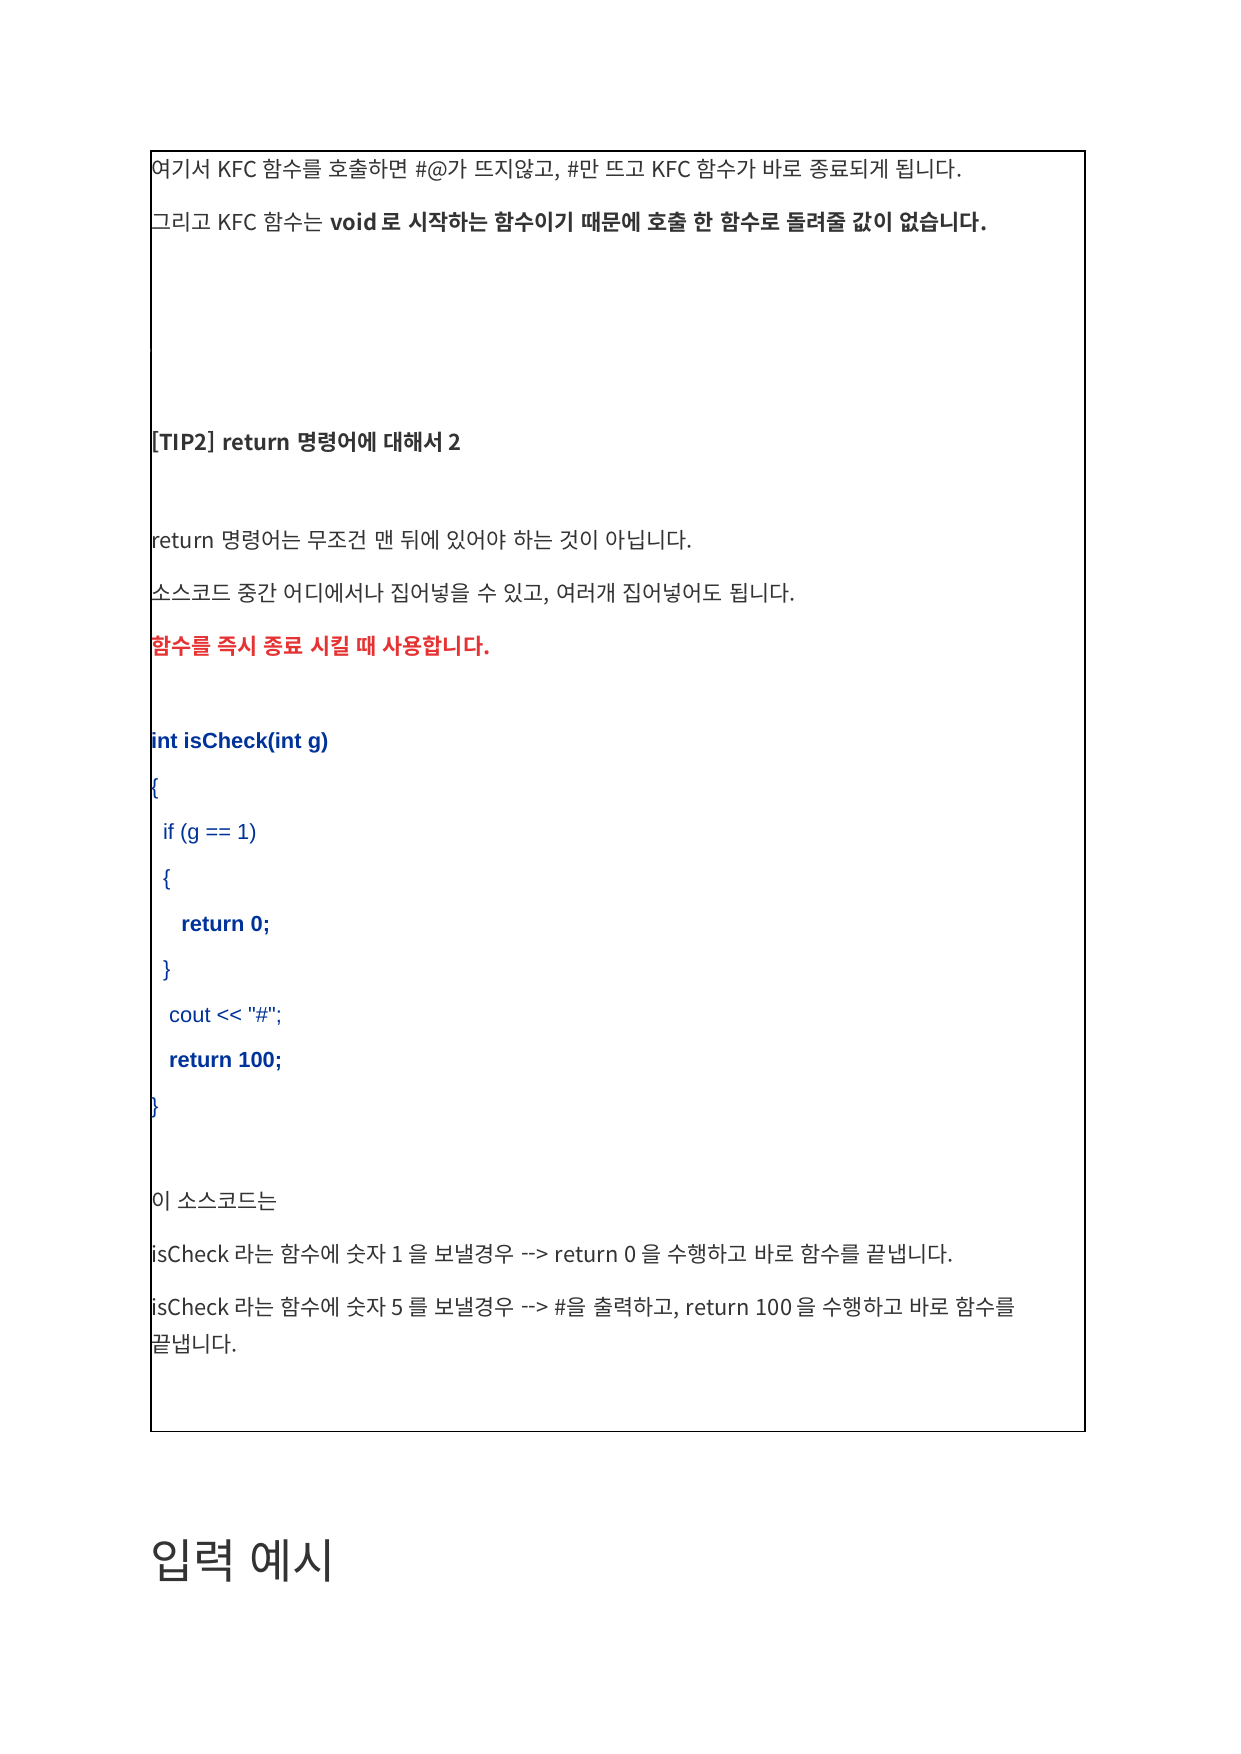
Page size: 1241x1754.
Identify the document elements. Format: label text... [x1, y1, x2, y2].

subtitle 입력 예시 [150, 1524, 1090, 1592]
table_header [152, 152, 1084, 1431]
